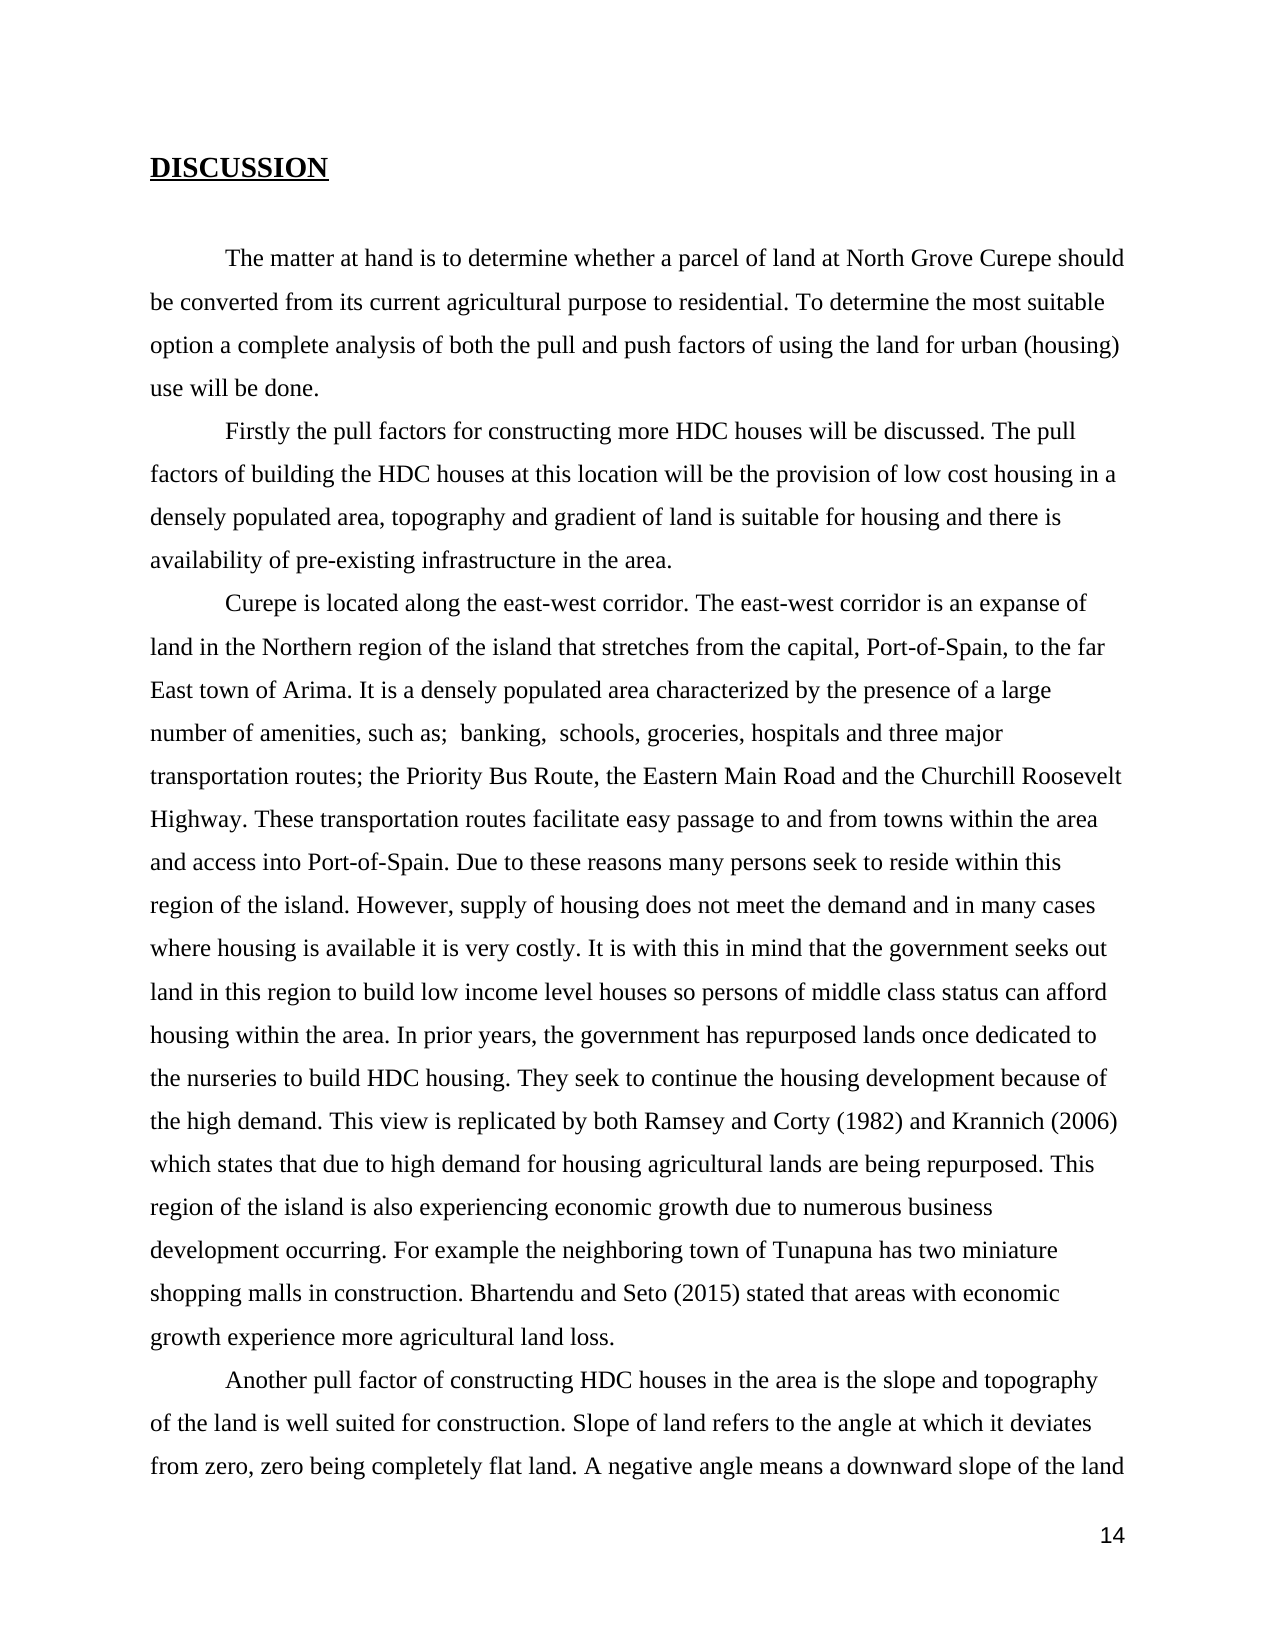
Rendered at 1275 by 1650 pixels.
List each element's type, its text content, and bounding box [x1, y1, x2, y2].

text DISCUSSION [150, 150, 1125, 183]
text The matter at hand is to determine whether a parcel of land at North Grove Curepe should be converted from its current agricultural purpose to residential. To determine the most suitable option a complete analysis of both the pull and push factors of using the land for urban (housing) use will be done. [150, 243, 1125, 402]
text Curepe is located along the east-west corridor. The east-west corridor is an expanse of land in the Northern region of the island that stretches from the capital, Port-of-Spain, to the far East town of Arima. It is a densely populated area characterized by the presence of a large number of amenities, such as; banking, schools, groceries, hospitals and three major transportation routes; the Priority Bus Route, the Eastern Main Road and the Churchill Roosevelt Highway. These transportation routes facilitate easy passage to and from towns within the area and access into Port-of-Spain. Due to these reasons many persons seek to reside within this region of the island. However, supply of housing does not meet the demand and in many cases where housing is available it is very costly. It is with this in mind that the government seeks out land in this region to build low income level houses so persons of middle class status can afford housing within the area. In prior years, the government has repurposed lands once dedicated to the nurseries to build HDC housing. They seek to continue the housing development because of the high demand. This view is replicated by both Ramsey and Corty (1982) and Krannich (2006) which states that due to high demand for housing agricultural lands are being repurposed. This region of the island is also experiencing economic growth due to numerous business development occurring. For example the neighboring town of Tunapuna has two miniature shopping malls in construction. Bhartendu and Seto (2015) stated that areas with economic growth experience more agricultural land loss. [150, 588, 1125, 1350]
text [150, 1365, 1125, 1480]
text Firstly the pull factors for constructing more HDC houses will be discussed. The pull factors of building the HDC houses at this location will be the provision of low cost housing in a densely populated area, topography and gradient of land is suitable for housing and there is availability of pre-existing infrastructure in the area. [150, 416, 1125, 574]
